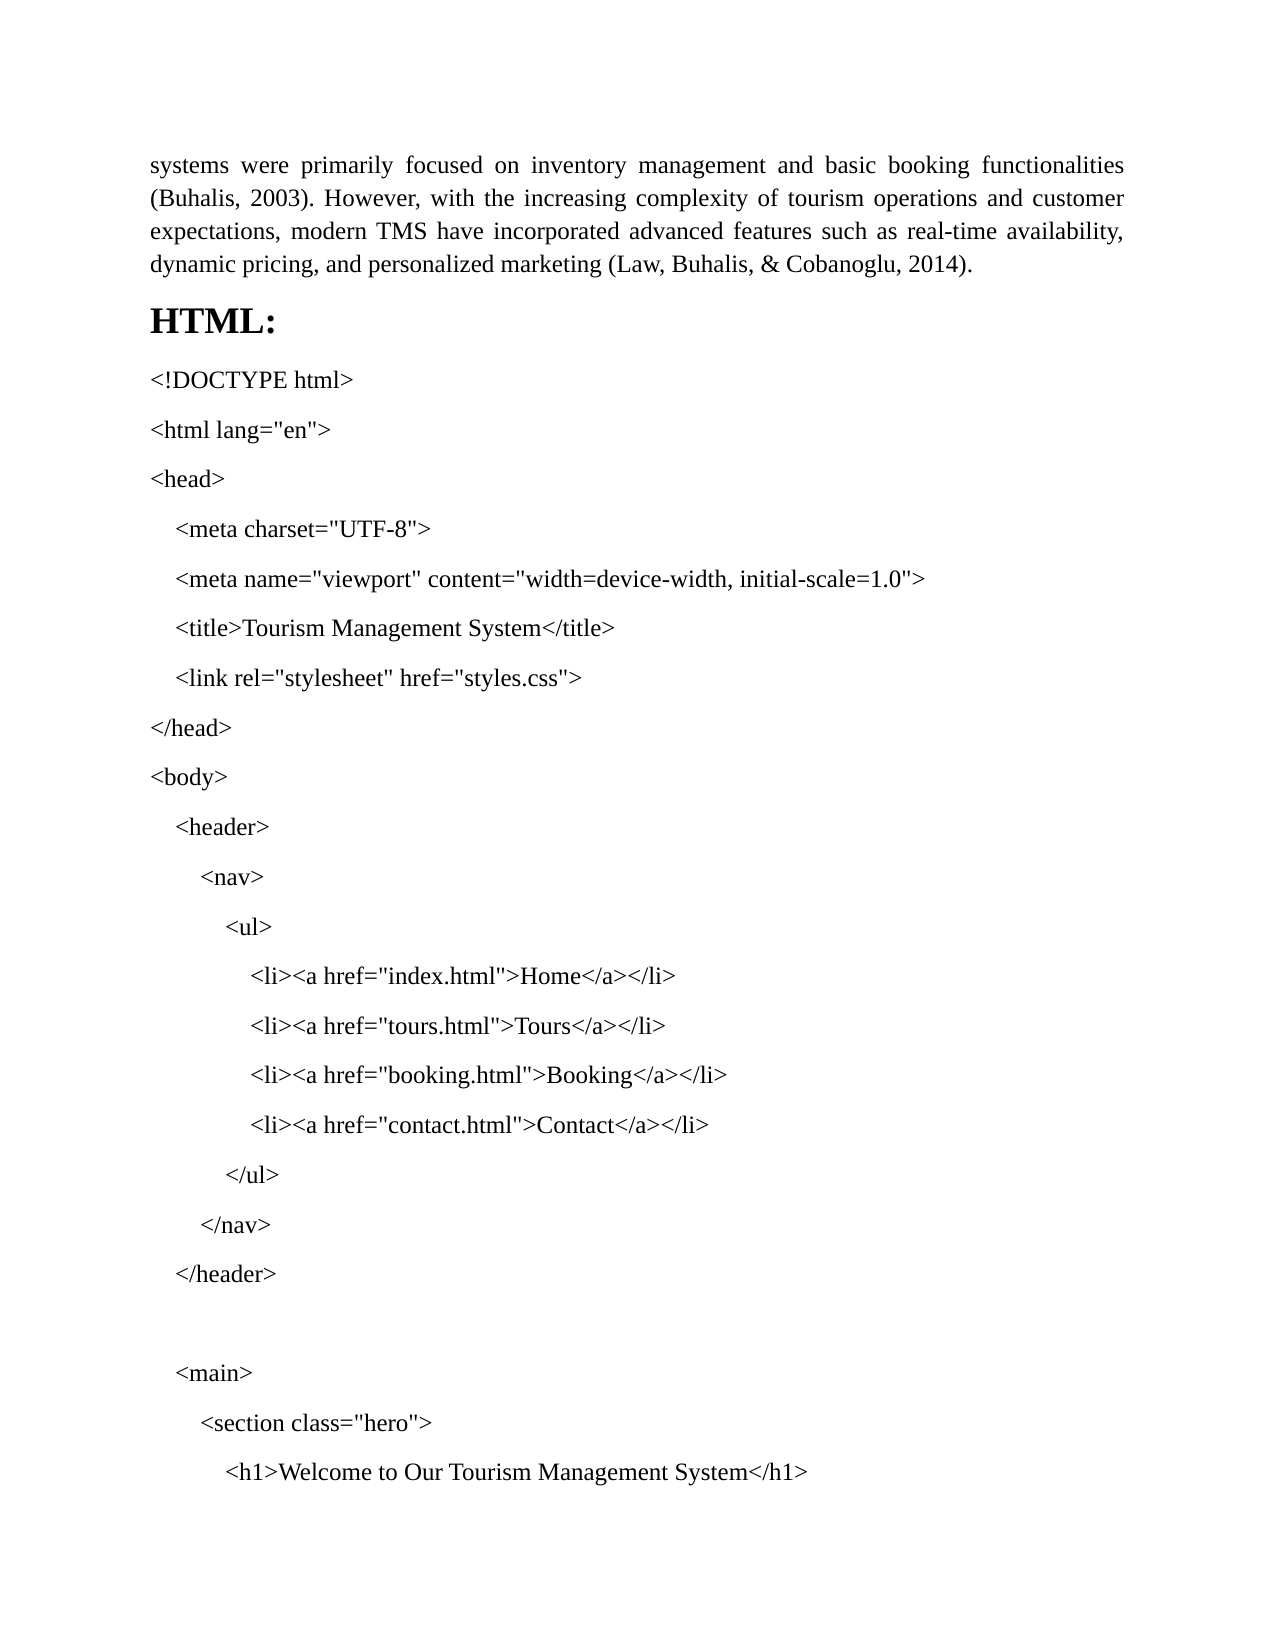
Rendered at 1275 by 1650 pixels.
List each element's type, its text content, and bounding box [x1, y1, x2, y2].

text <html lang="en"> [150, 415, 1125, 443]
text <link rel="stylesheet" href="styles.css"> [150, 663, 1125, 692]
text <li><a href="index.html">Home</a></li> [150, 961, 1125, 990]
text <li><a href="tours.html">Tours</a></li> [150, 1011, 1125, 1040]
text <meta charset="UTF-8"> [150, 514, 1125, 543]
text <title>Tourism Management System</title> [150, 613, 1125, 642]
text <li><a href="contact.html">Contact</a></li> [150, 1110, 1125, 1139]
text <!DOCTYPE html> [150, 365, 1125, 394]
text </ul> [150, 1160, 1125, 1189]
text <head> [150, 464, 1125, 493]
text <body> [150, 762, 1125, 791]
text <ul> [150, 912, 1125, 940]
text <main> [150, 1358, 1125, 1387]
text <meta name="viewport" content="width=device-width, initial-scale=1.0"> [150, 564, 1125, 592]
text </nav> [150, 1210, 1125, 1238]
text <li><a href="booking.html">Booking</a></li> [150, 1061, 1125, 1089]
text </head> [150, 713, 1125, 742]
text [150, 150, 1125, 278]
text <header> [150, 812, 1125, 841]
text </header> [150, 1259, 1125, 1288]
text <h1>Welcome to Our Tourism Management System</h1> [150, 1457, 1125, 1486]
text HTML: [150, 299, 1125, 342]
text <section class="hero"> [150, 1408, 1125, 1436]
text <nav> [150, 862, 1125, 891]
